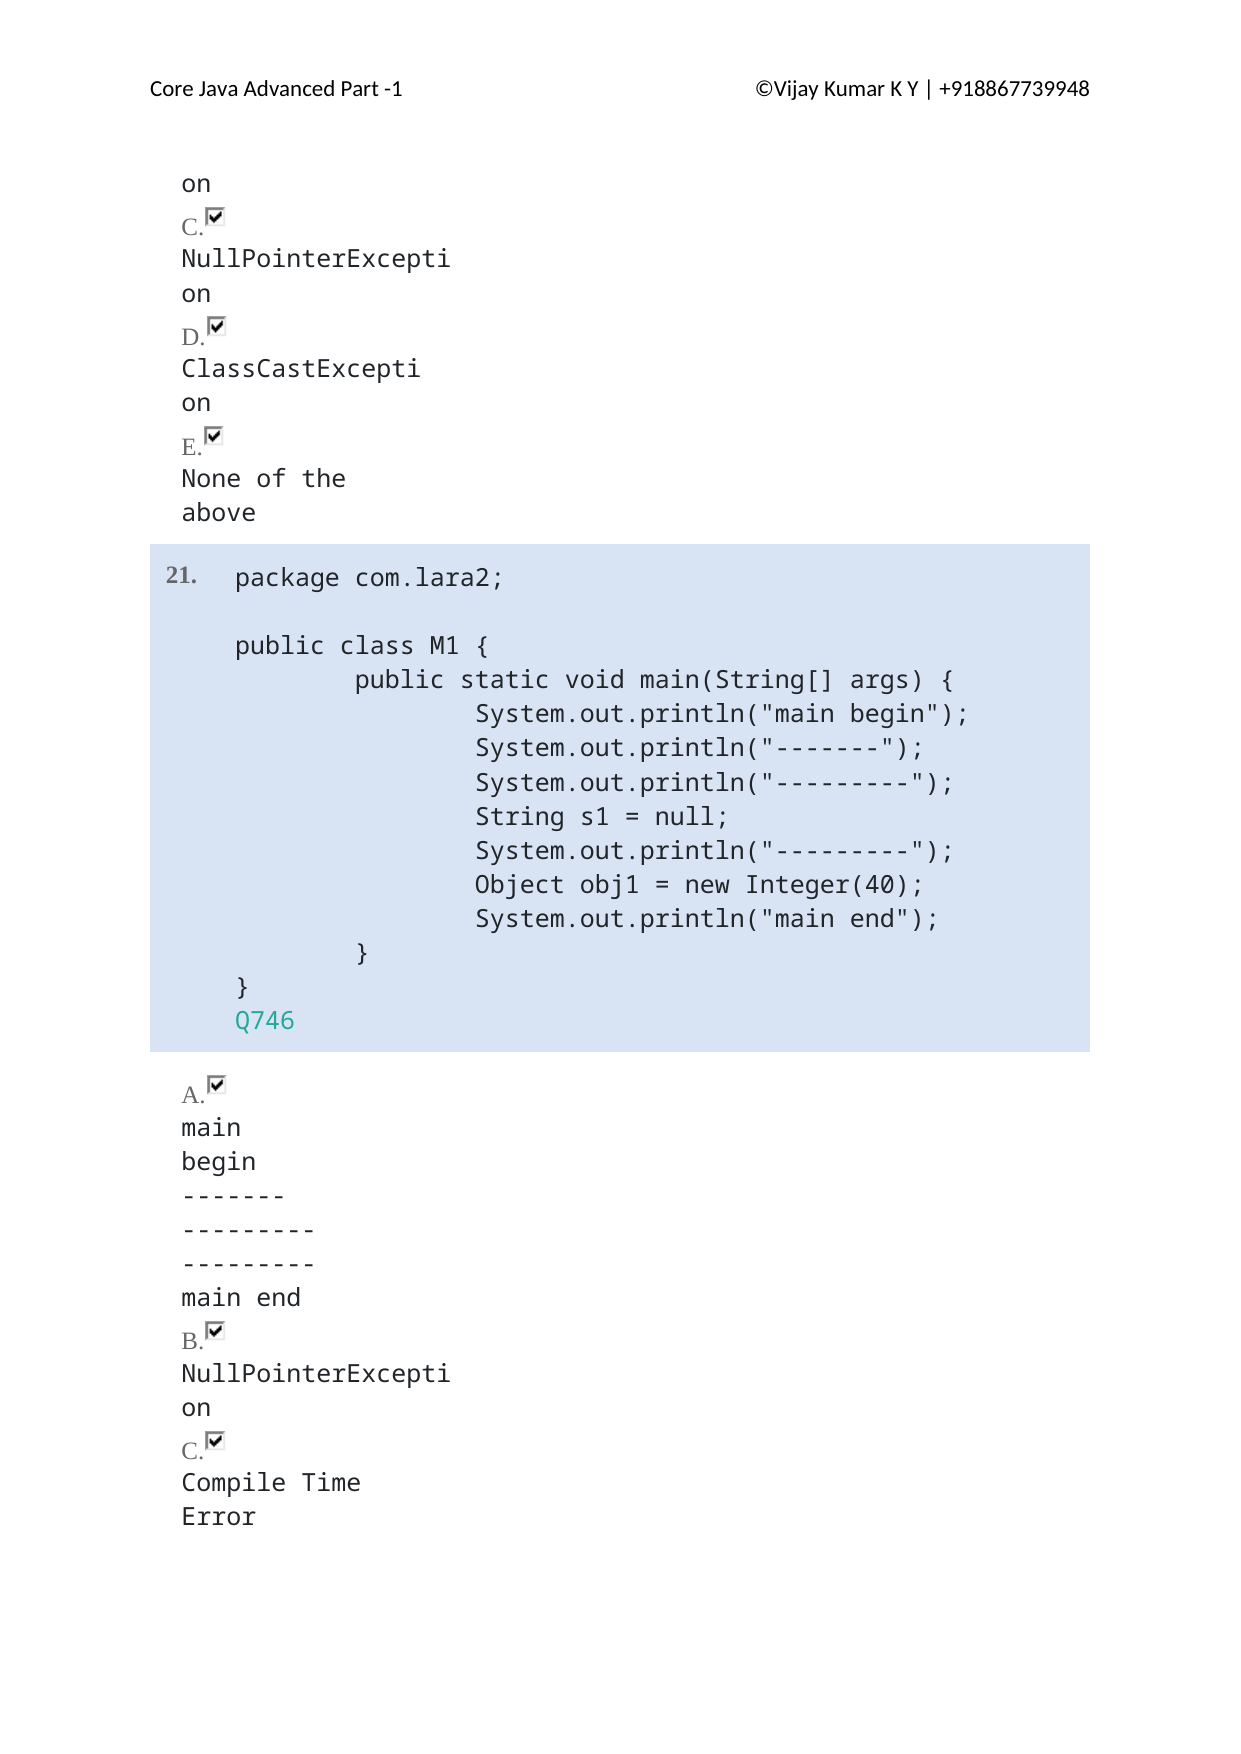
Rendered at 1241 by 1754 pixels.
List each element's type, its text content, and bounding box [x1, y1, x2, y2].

table_cell [150, 1052, 1090, 1549]
table_cell [150, 150, 1090, 544]
table_header 21. [150, 544, 219, 1052]
table_header package com.lara2; public class M1 { public static void main(String[] args) { System.out.println("main begin"); System.out.println("-------"); System.out.println("---------"); String s1 = null; System.out.println("---------"); Object obj1 = new Integer(40); System.out.println("main end"); } } Q746 [219, 544, 1090, 1052]
